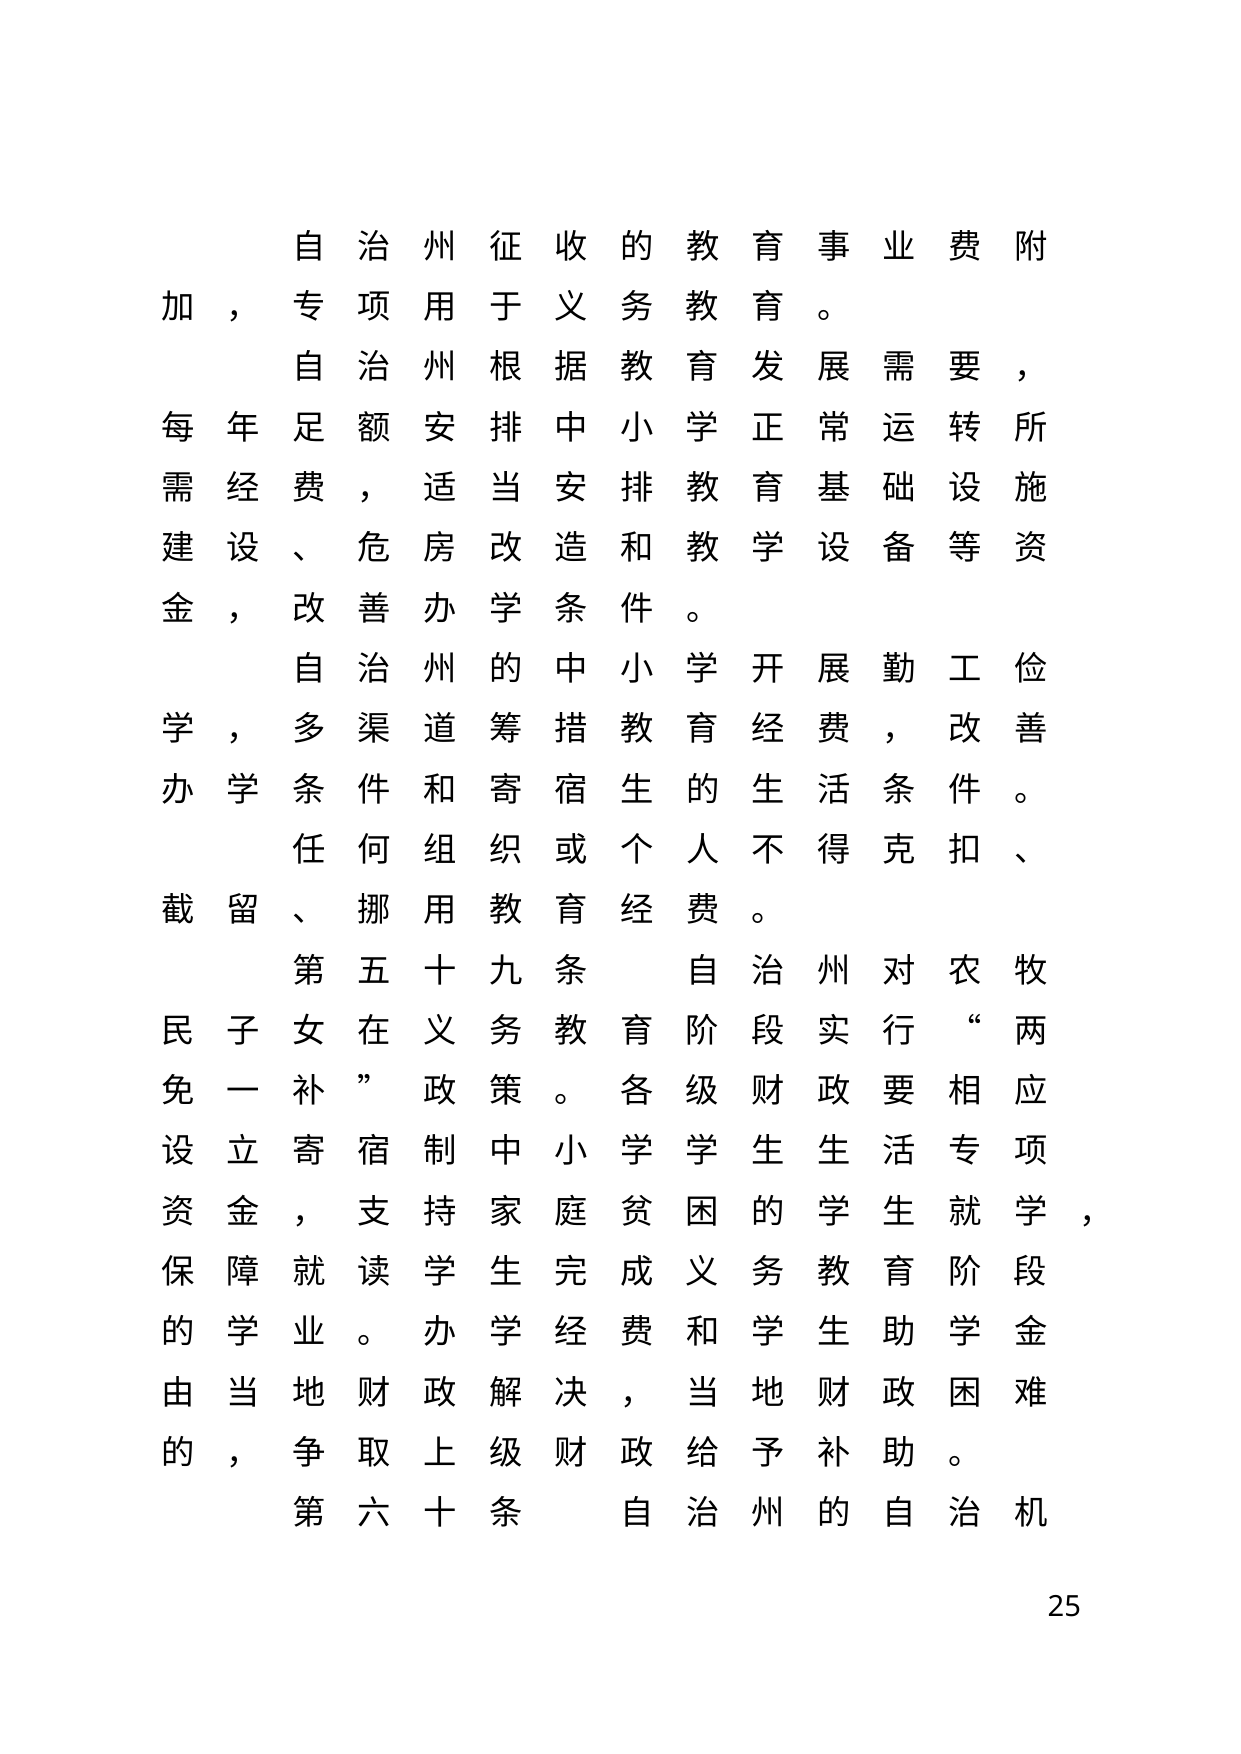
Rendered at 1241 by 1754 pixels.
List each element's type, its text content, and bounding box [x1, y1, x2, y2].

text 自治州根据教育发展需要，每年足额安排中小学正常运转所需经费，适当安排教育基础设施建设、危房改造和教学设备等资金，改善办学条件。 [161, 334, 1079, 636]
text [161, 1480, 1079, 1540]
text 自治州征收的教育事业费附加，专项用于义务教育。 [161, 213, 1079, 334]
text 任何组织或个人不得克扣、截留、挪用教育经费。 [161, 817, 1079, 937]
text 第五十九条 自治州对农牧民子女在义务教育阶段实行“两免一补”政策。各级财政要相应设立寄宿制中小学学生生活专项资金，支持家庭贫困的学生就学，保障就读学生完成义务教育阶段的学业。办学经费和学生助学金由当地财政解决，当地财政困难的，争取上级财政给予补助。 [161, 937, 1079, 1480]
text 自治州的中小学开展勤工俭学，多渠道筹措教育经费，改善办学条件和寄宿生的生活条件。 [161, 636, 1079, 817]
